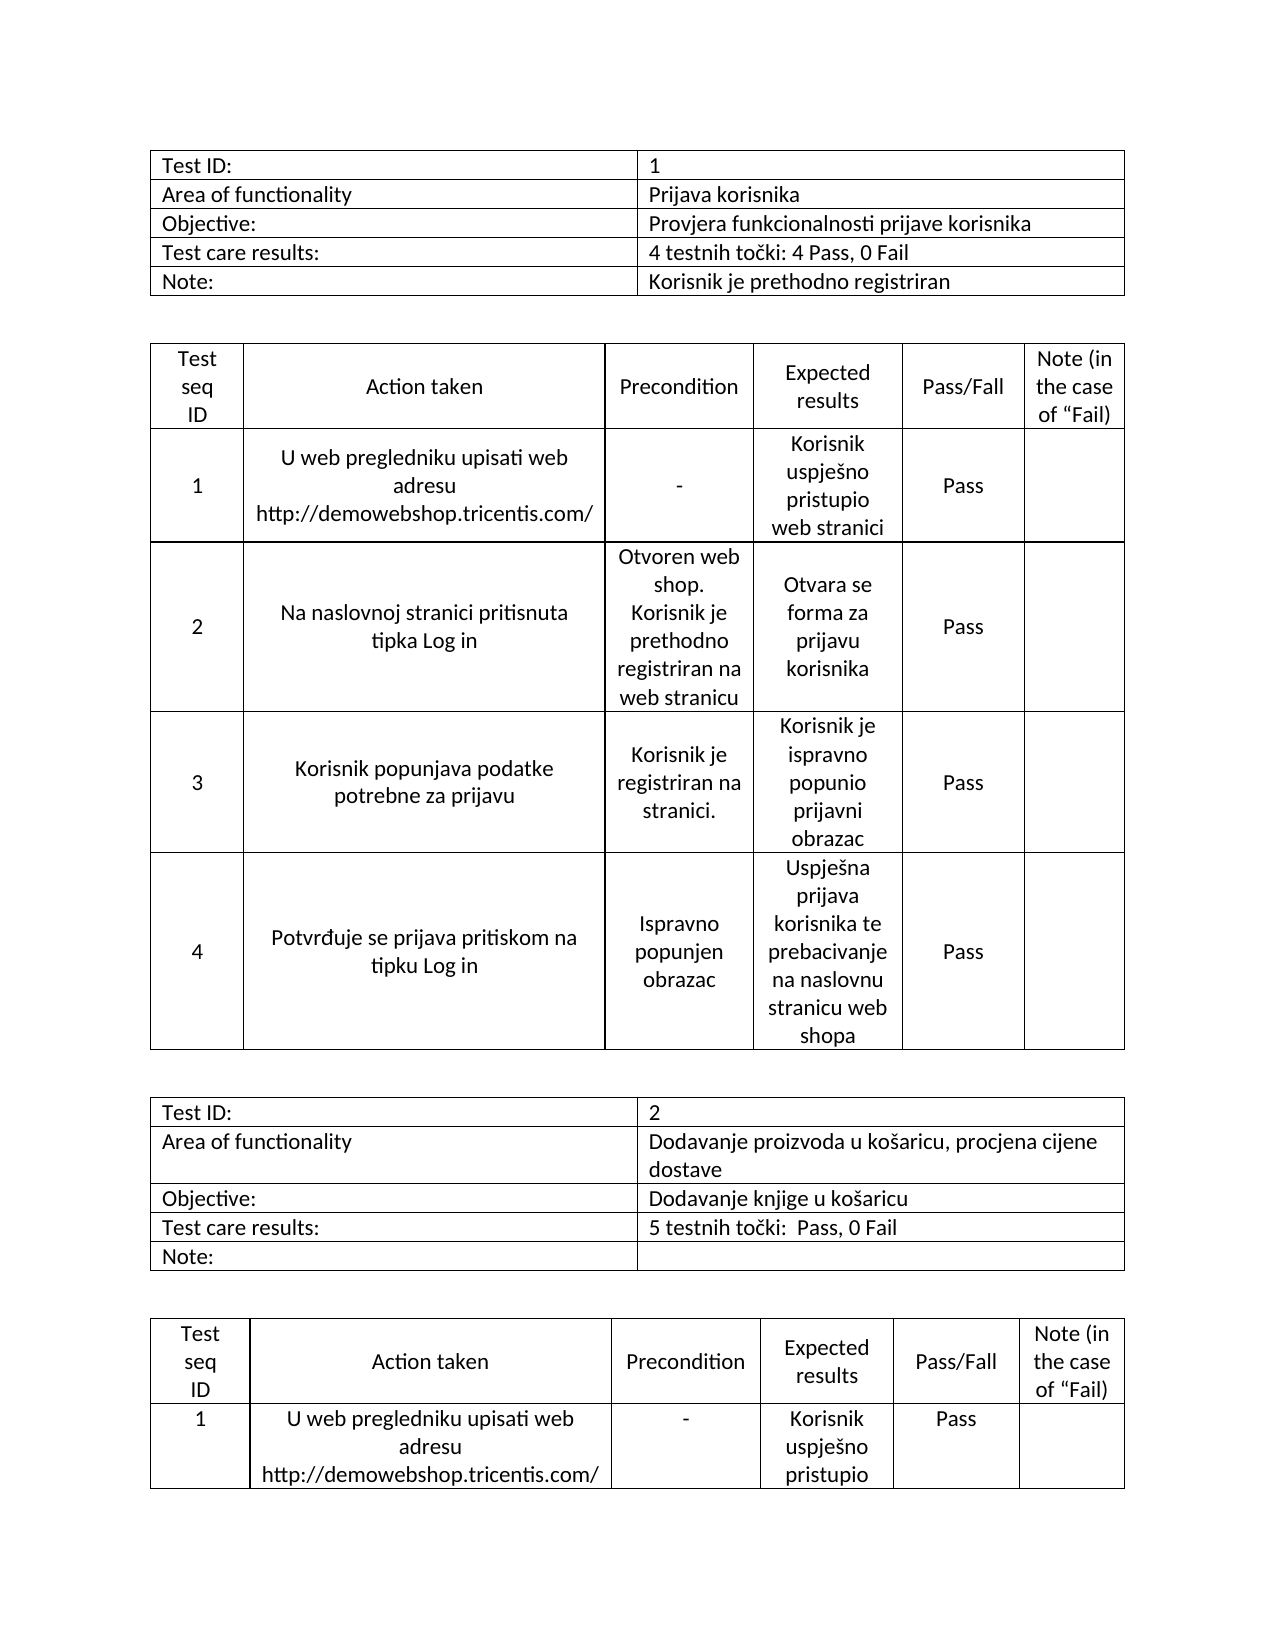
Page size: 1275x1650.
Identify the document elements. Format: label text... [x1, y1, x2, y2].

table_cell Dodavanje proizvoda u košaricu, procjena cijene dostave [638, 1127, 1124, 1183]
table_cell 4 [151, 853, 243, 1049]
table_cell - [606, 429, 753, 541]
table_cell [1025, 853, 1124, 1049]
table_cell Pass [894, 1404, 1019, 1488]
table_header Pass/Fall [903, 344, 1024, 428]
table_cell Ispravno popunjen obrazac [606, 853, 753, 1049]
table_header Precondition [606, 344, 753, 428]
table_cell U web pregledniku upisati web adresu http://demowebshop.tricentis.com/ [244, 429, 604, 541]
table_cell Note: [151, 267, 637, 295]
table_cell Pass [903, 543, 1024, 711]
table_cell Potvrđuje se prijava pritiskom na tipku Log in [244, 853, 604, 1049]
table_cell Otvoren web shop. Korisnik je prethodno registriran na web stranicu [606, 543, 753, 711]
table_cell Test care results: [151, 1213, 637, 1241]
table_cell [1025, 543, 1124, 711]
table_cell 5 testnih točki: Pass, 0 Fail [638, 1213, 1124, 1241]
table_cell Pass [903, 429, 1024, 541]
table_cell 1 [151, 1404, 249, 1488]
table_header Action taken [244, 344, 604, 428]
table_cell Prijava korisnika [638, 180, 1124, 208]
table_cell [761, 1404, 893, 1488]
table_cell Korisnik uspješno pristupio web stranici [754, 429, 902, 541]
table_cell Objective: [151, 209, 637, 237]
table_header Test ID: [151, 1098, 637, 1126]
table_cell Korisnik je registriran na stranici. [606, 712, 753, 852]
table_header Action taken [251, 1319, 611, 1403]
table_cell [1020, 1404, 1124, 1488]
table_header Precondition [612, 1319, 760, 1403]
table_cell Objective: [151, 1184, 637, 1212]
table_header 2 [638, 1098, 1124, 1126]
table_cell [251, 1404, 611, 1488]
table_cell Pass [903, 853, 1024, 1049]
table_header Test seq ID [151, 344, 243, 428]
table_cell Pass [903, 712, 1024, 852]
table_header 1 [638, 151, 1124, 179]
table_cell Na naslovnoj stranici pritisnuta tipka Log in [244, 543, 604, 711]
table_cell Area of functionality [151, 1127, 637, 1183]
table_cell [638, 1242, 1124, 1270]
table_cell Korisnik je prethodno registriran [638, 267, 1124, 295]
table_cell Otvara se forma za prijavu korisnika [754, 543, 902, 711]
table_header Test seq ID [151, 1319, 249, 1403]
table_cell Note: [151, 1242, 637, 1270]
table_cell - [612, 1404, 760, 1488]
table_header Note (in the case of “Fail) [1025, 344, 1124, 428]
table_cell [1025, 429, 1124, 541]
table_header Pass/Fall [894, 1319, 1019, 1403]
table_cell 1 [151, 429, 243, 541]
table_header Expected results [761, 1319, 893, 1403]
table_cell Provjera funkcionalnosti prijave korisnika [638, 209, 1124, 237]
table_cell 4 testnih točki: 4 Pass, 0 Fail [638, 238, 1124, 266]
table_header Test ID: [151, 151, 637, 179]
table_cell 2 [151, 543, 243, 711]
table_cell Uspješna prijava korisnika te prebacivanje na naslovnu stranicu web shopa [754, 853, 902, 1049]
table_cell Korisnik popunjava podatke potrebne za prijavu [244, 712, 604, 852]
table_cell 3 [151, 712, 243, 852]
table_header Note (in the case of “Fail) [1020, 1319, 1124, 1403]
table_cell Korisnik je ispravno popunio prijavni obrazac [754, 712, 902, 852]
table_cell Area of functionality [151, 180, 637, 208]
table_cell Dodavanje knjige u košaricu [638, 1184, 1124, 1212]
table_header Expected results [754, 344, 902, 428]
table_cell [1025, 712, 1124, 852]
table_cell Test care results: [151, 238, 637, 266]
